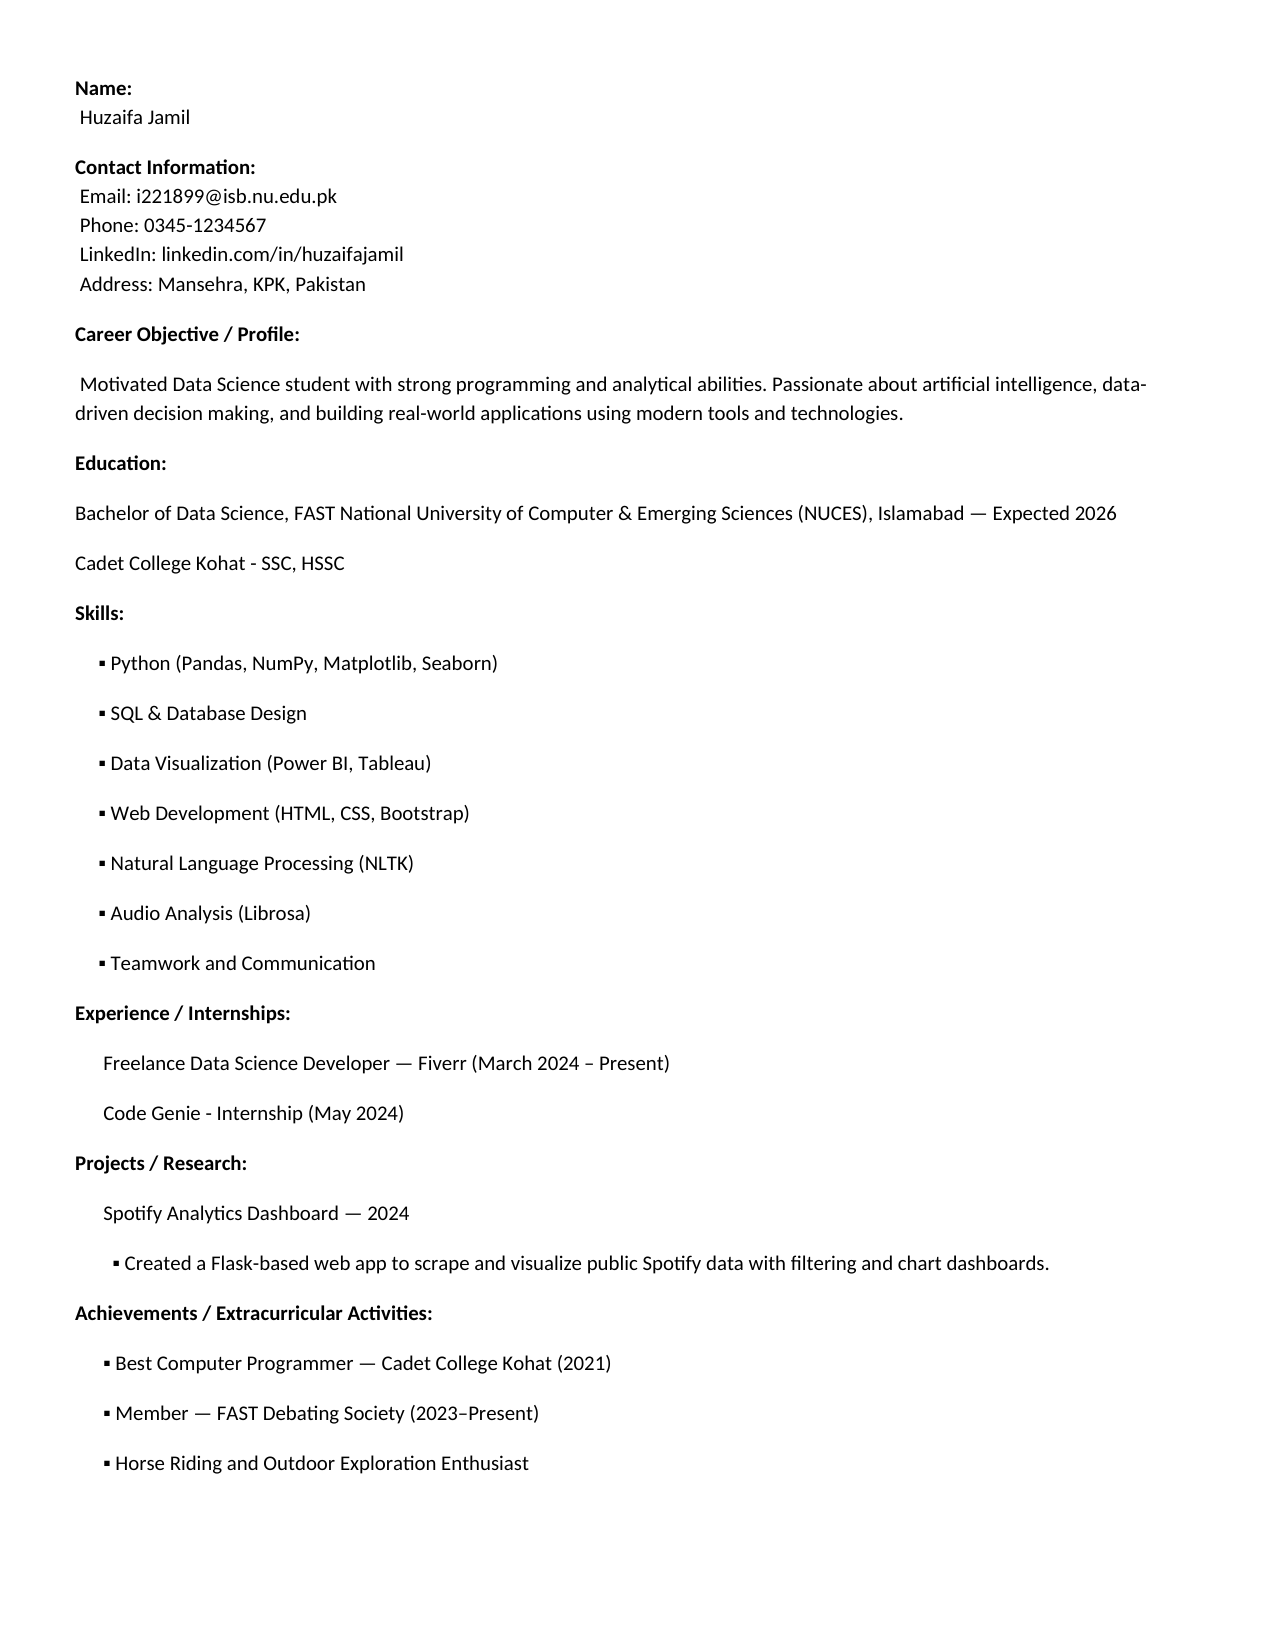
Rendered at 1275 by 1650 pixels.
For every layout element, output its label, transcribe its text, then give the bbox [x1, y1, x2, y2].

text Name: Huzaifa Jamil [75, 75, 1200, 129]
text Education: [75, 450, 1200, 475]
text Spotify Analytics Dashboard — 2024 [75, 1200, 1200, 1225]
text Achievements / Extracurricular Activities: [75, 1300, 1200, 1325]
text Cadet College Kohat - SSC, HSSC [75, 550, 1200, 575]
text ▪ Python (Pandas, NumPy, Matplotlib, Seaborn) [75, 650, 1200, 675]
text ▪ Data Visualization (Power BI, Tableau) [75, 750, 1200, 775]
text Contact Information: Email: i221899@isb.nu.edu.pk Phone: 0345-1234567 LinkedIn: linkedin.com/in/huzaifajamil Address: Mansehra, KPK, Pakistan [75, 154, 1200, 296]
text ▪ SQL & Database Design [75, 700, 1200, 725]
text ▪ Member — FAST Debating Society (2023–Present) [75, 1400, 1200, 1425]
text Code Genie - Internship (May 2024) [75, 1100, 1200, 1125]
text ▪ Web Development (HTML, CSS, Bootstrap) [75, 800, 1200, 825]
text Career Objective / Profile: [75, 321, 1200, 346]
text ▪ Audio Analysis (Librosa) [75, 900, 1200, 925]
text ▪ Teamwork and Communication [75, 950, 1200, 975]
text Projects / Research: [75, 1150, 1200, 1175]
text Freelance Data Science Developer — Fiverr (March 2024 – Present) [75, 1050, 1200, 1075]
text Bachelor of Data Science, FAST National University of Computer & Emerging Sciences (NUCES), Islamabad — Expected 2026 [75, 500, 1200, 525]
text ▪ Horse Riding and Outdoor Exploration Enthusiast [75, 1450, 1200, 1475]
text Experience / Internships: [75, 1000, 1200, 1025]
text Skills: [75, 600, 1200, 625]
text ▪ Best Computer Programmer — Cadet College Kohat (2021) [75, 1350, 1200, 1375]
text ▪ Created a Flask-based web app to scrape and visualize public Spotify data with filtering and chart dashboards. [75, 1250, 1200, 1275]
text Motivated Data Science student with strong programming and analytical abilities. Passionate about artificial intelligence, data-driven decision making, and building real-world applications using modern tools and technologies. [75, 371, 1200, 425]
text ▪ Natural Language Processing (NLTK) [75, 850, 1200, 875]
